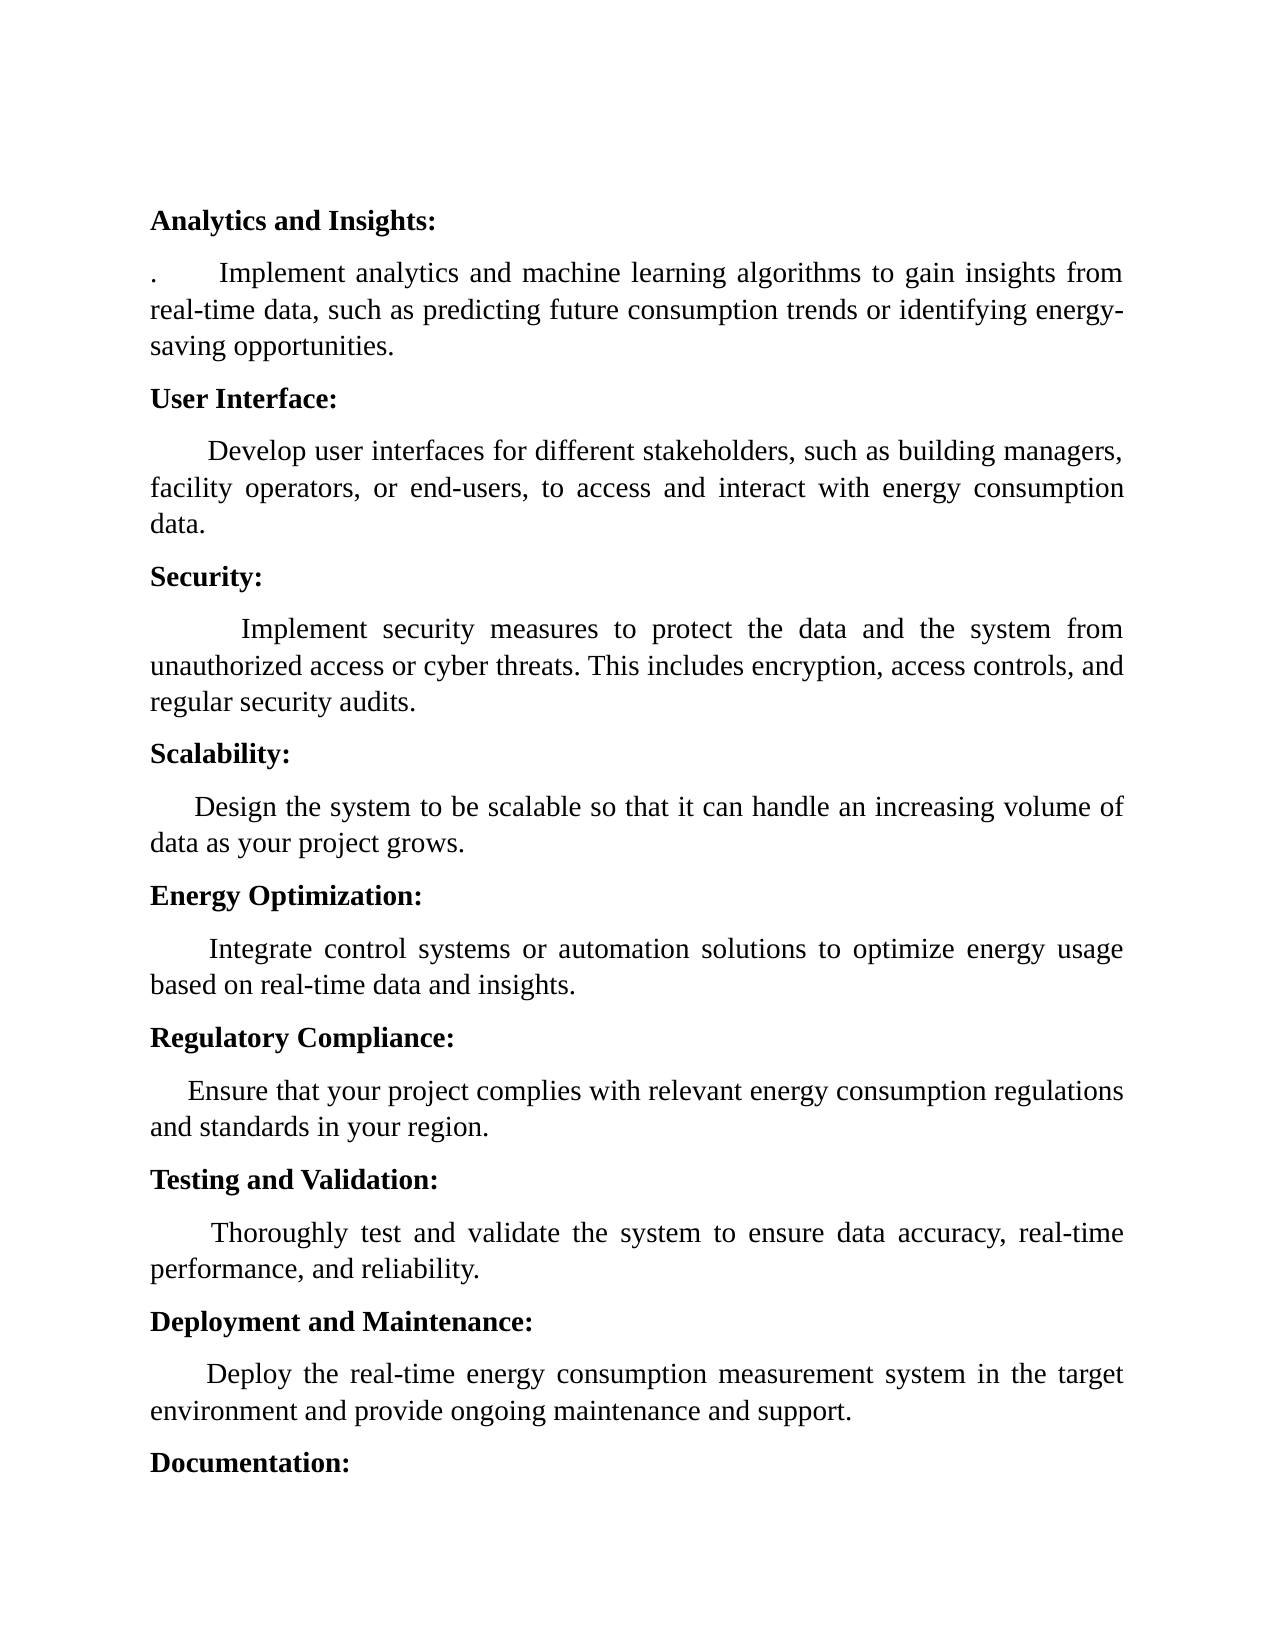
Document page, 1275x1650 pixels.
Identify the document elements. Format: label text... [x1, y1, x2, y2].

text Ensure that your project complies with relevant energy consumption regulations and standards in your region. [150, 1073, 1125, 1143]
text Regulatory Compliance: [150, 1020, 1125, 1054]
text Documentation: [150, 1445, 1125, 1479]
text . Implement analytics and machine learning algorithms to gain insights from real-time data, such as predicting future consumption trends or identifying energy-saving opportunities. [150, 256, 1125, 361]
text Integrate control systems or automation solutions to optimize energy usage based on real-time data and insights. [150, 931, 1125, 1001]
text Scalability: [150, 737, 1125, 770]
text Deploy the real-time energy consumption measurement system in the target environment and provide ongoing maintenance and support. [150, 1356, 1125, 1426]
text Design the system to be scalable so that it can handle an increasing volume of data as your project grows. [150, 789, 1125, 859]
text Thoroughly test and validate the system to ensure data accuracy, real-time performance, and reliability. [150, 1215, 1125, 1284]
text Energy Optimization: [150, 878, 1125, 912]
text User Interface: [150, 381, 1125, 414]
text Testing and Validation: [150, 1162, 1125, 1195]
text Analytics and Insights: [150, 203, 1125, 236]
text Deployment and Maintenance: [150, 1304, 1125, 1337]
text Security: [150, 559, 1125, 592]
text Implement security measures to protect the data and the system from unauthorized access or cyber threats. This includes encryption, access controls, and regular security audits. [150, 611, 1125, 717]
text Develop user interfaces for different stakeholders, such as building managers, facility operators, or end-users, to access and interact with energy consumption data. [150, 433, 1125, 539]
